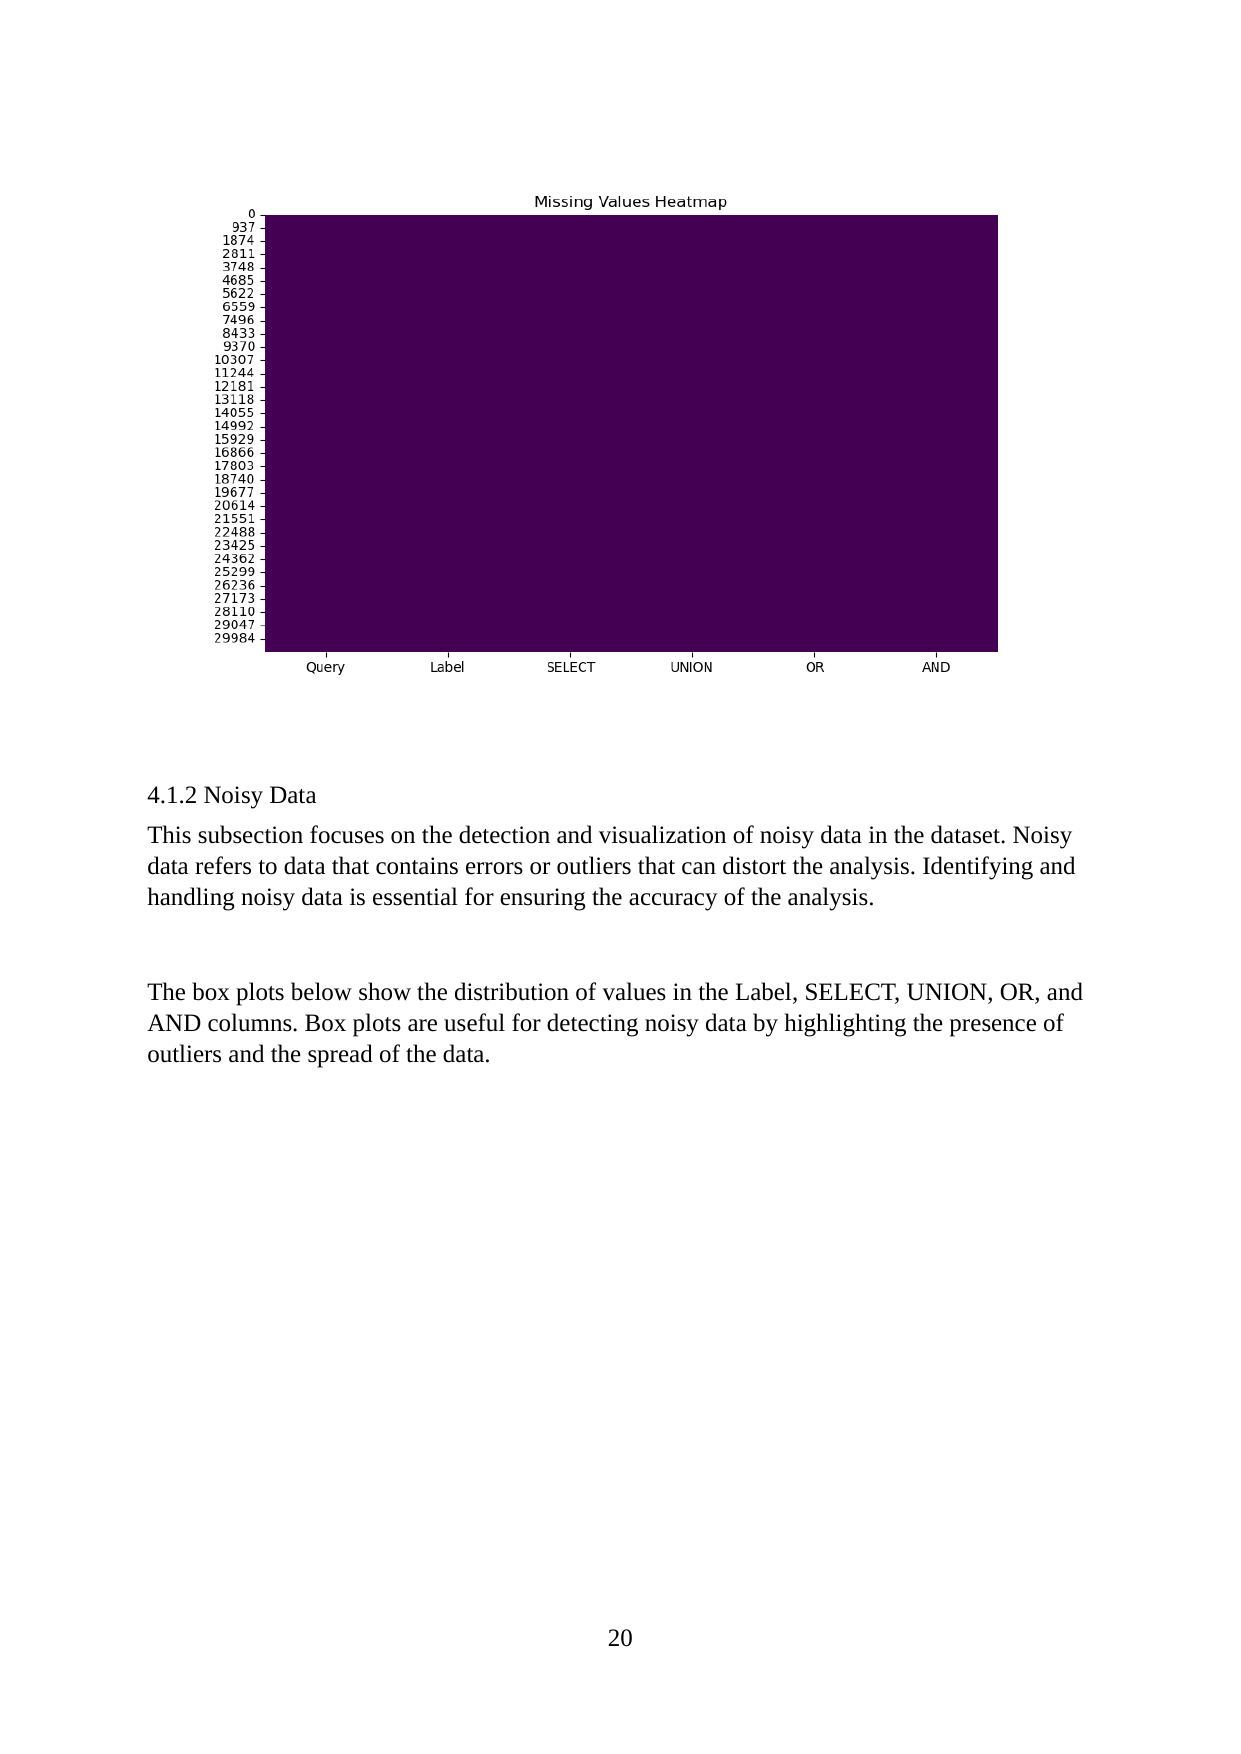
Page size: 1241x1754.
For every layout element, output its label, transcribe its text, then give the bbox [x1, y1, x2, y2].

subtitle 4.1.2 Noisy Data [147, 780, 1093, 809]
text This subsection focuses on the detection and visualization of noisy data in the dataset. Noisy data refers to data that contains errors or outliers that can distort the analysis. Identifying and handling noisy data is essential for ensuring the accuracy of the analysis. [147, 820, 1093, 911]
picture [147, 147, 1092, 714]
text The box plots below show the distribution of values in the Label, SELECT, UNION, OR, and AND columns. Box plots are useful for detecting noisy data by highlighting the presence of outliers and the spread of the data. [147, 977, 1093, 1068]
